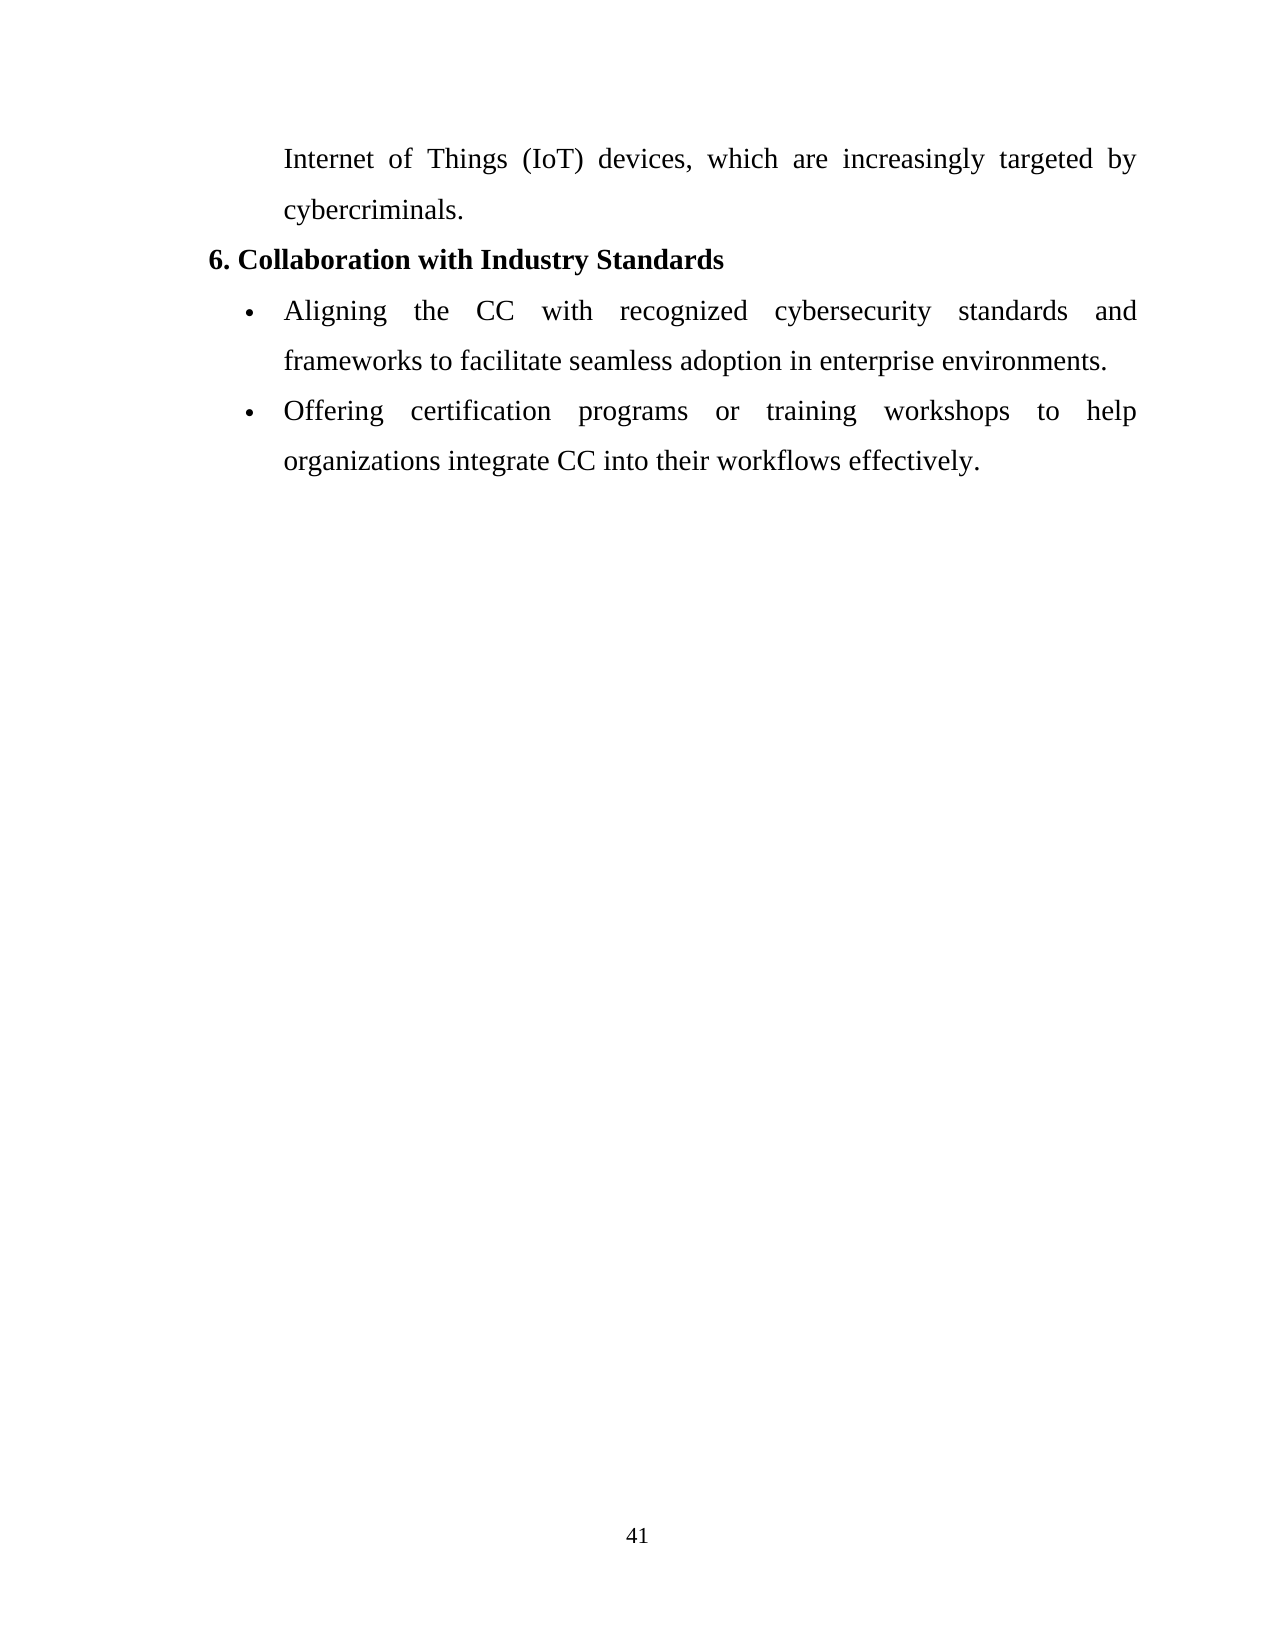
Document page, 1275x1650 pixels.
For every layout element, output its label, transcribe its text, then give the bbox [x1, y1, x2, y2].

text 6. Collaboration with Industry Standards [208, 242, 1137, 276]
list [246, 142, 1137, 226]
list Aligning the CC with recognized cybersecurity standards and frameworks to facilitate seamless adoption in enterprise environments. [246, 293, 1137, 376]
list Offering certification programs or training workshops to help organizations integrate CC into their workflows effectively. [246, 393, 1137, 477]
